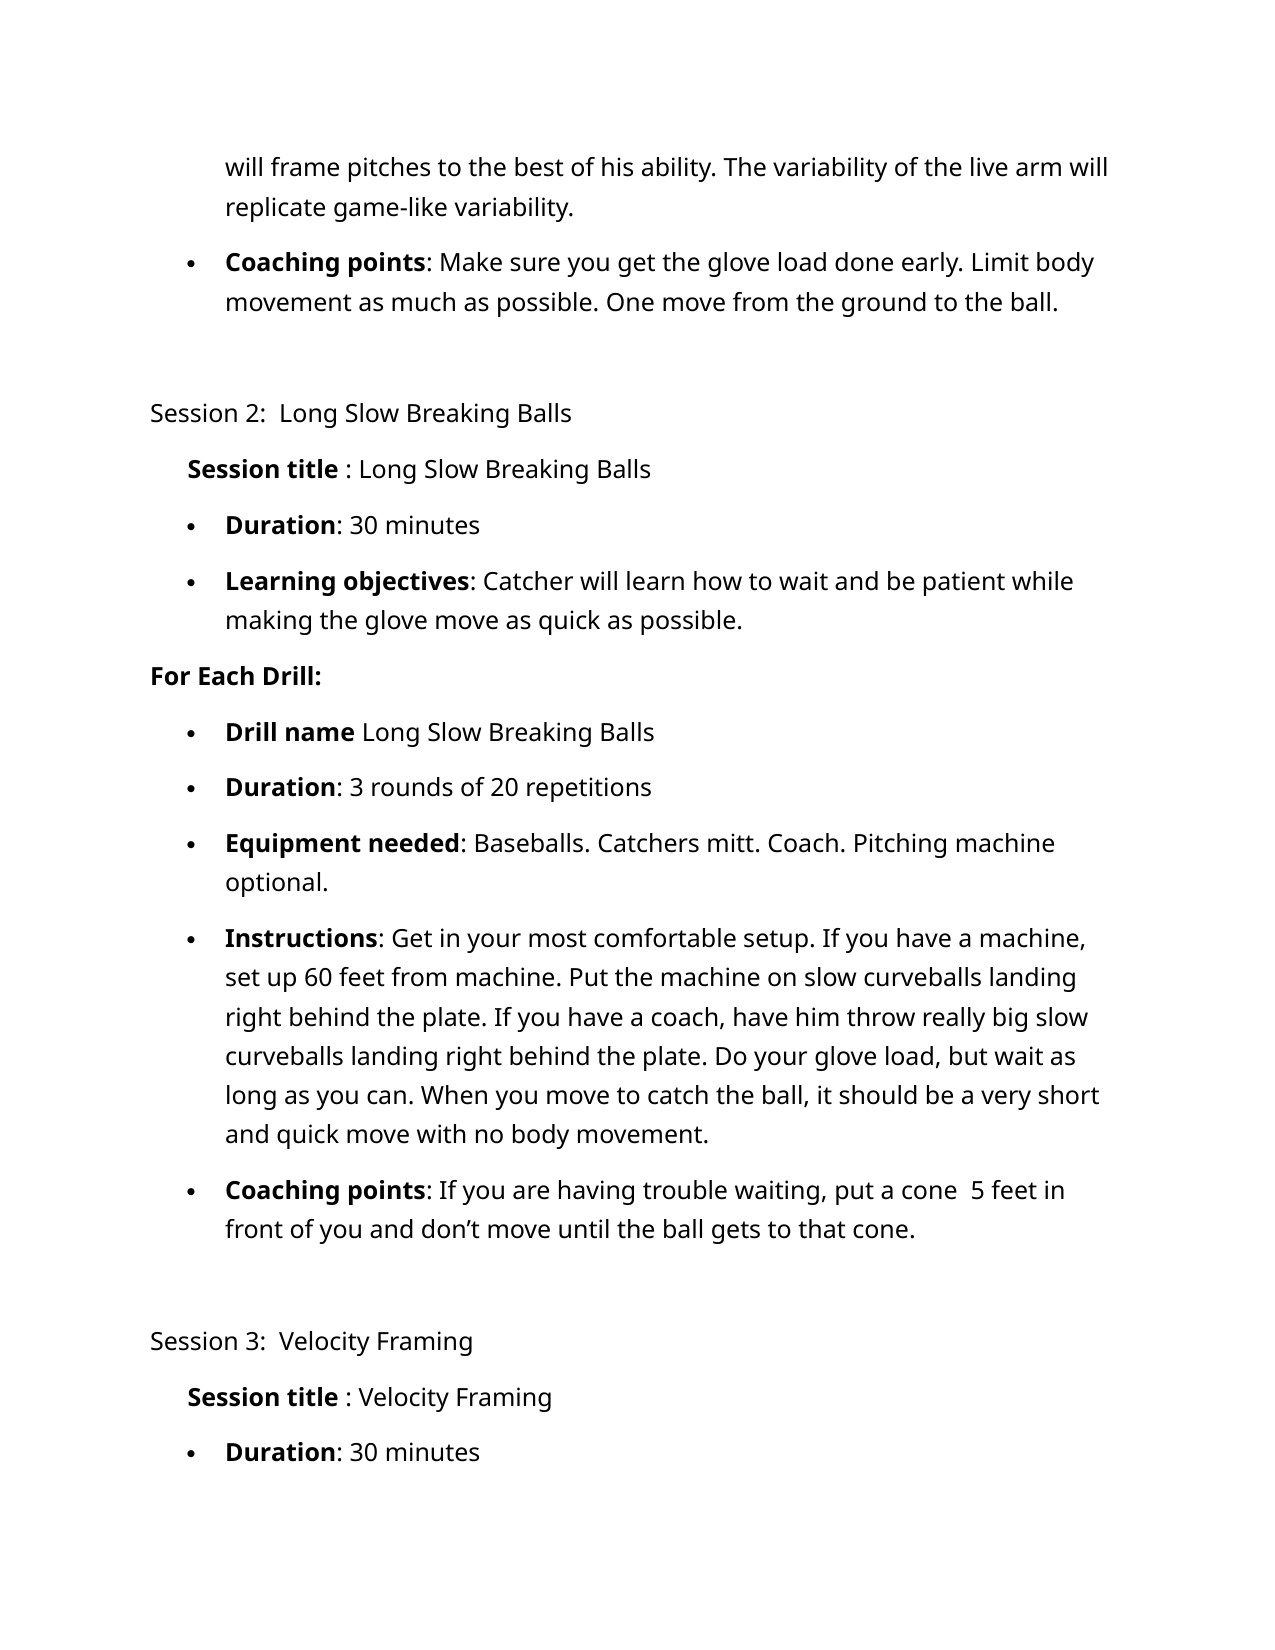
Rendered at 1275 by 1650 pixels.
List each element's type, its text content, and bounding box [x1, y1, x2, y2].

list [187, 150, 1125, 223]
text For Each Drill: [150, 658, 1125, 692]
list Instructions: Get in your most comfortable setup. If you have a machine, set up 60 feet from machine. Put the machine on slow curveballs landing right behind the plate. If you have a coach, have him throw really big slow curveballs landing right behind the plate. Do your glove load, but wait as long as you can. When you move to catch the ball, it should be a very short and quick move with no body movement. [187, 921, 1125, 1151]
list Duration: 30 minutes [187, 507, 1125, 542]
text Session title : Long Slow Breaking Balls [150, 452, 1125, 486]
text Session 2: Long Slow Breaking Balls [150, 396, 1125, 430]
text Session 3: Velocity Framing [150, 1323, 1125, 1357]
list Duration: 30 minutes [187, 1435, 1125, 1469]
list Coaching points: Make sure you get the glove load done early. Limit body movement as much as possible. One move from the ground to the ball. [187, 245, 1125, 318]
list Duration: 3 rounds of 20 repetitions [187, 770, 1125, 804]
list Equipment needed: Baseballs. Catchers mitt. Coach. Pitching machine optional. [187, 826, 1125, 899]
list Learning objectives: Catcher will learn how to wait and be patient while making the glove move as quick as possible. [187, 563, 1125, 637]
list Coaching points: If you are having trouble waiting, put a cone 5 feet in front of you and don’t move until the ball gets to that cone. [187, 1172, 1125, 1246]
list Drill name Long Slow Breaking Balls [187, 714, 1125, 748]
text Session title : Velocity Framing [150, 1379, 1125, 1413]
